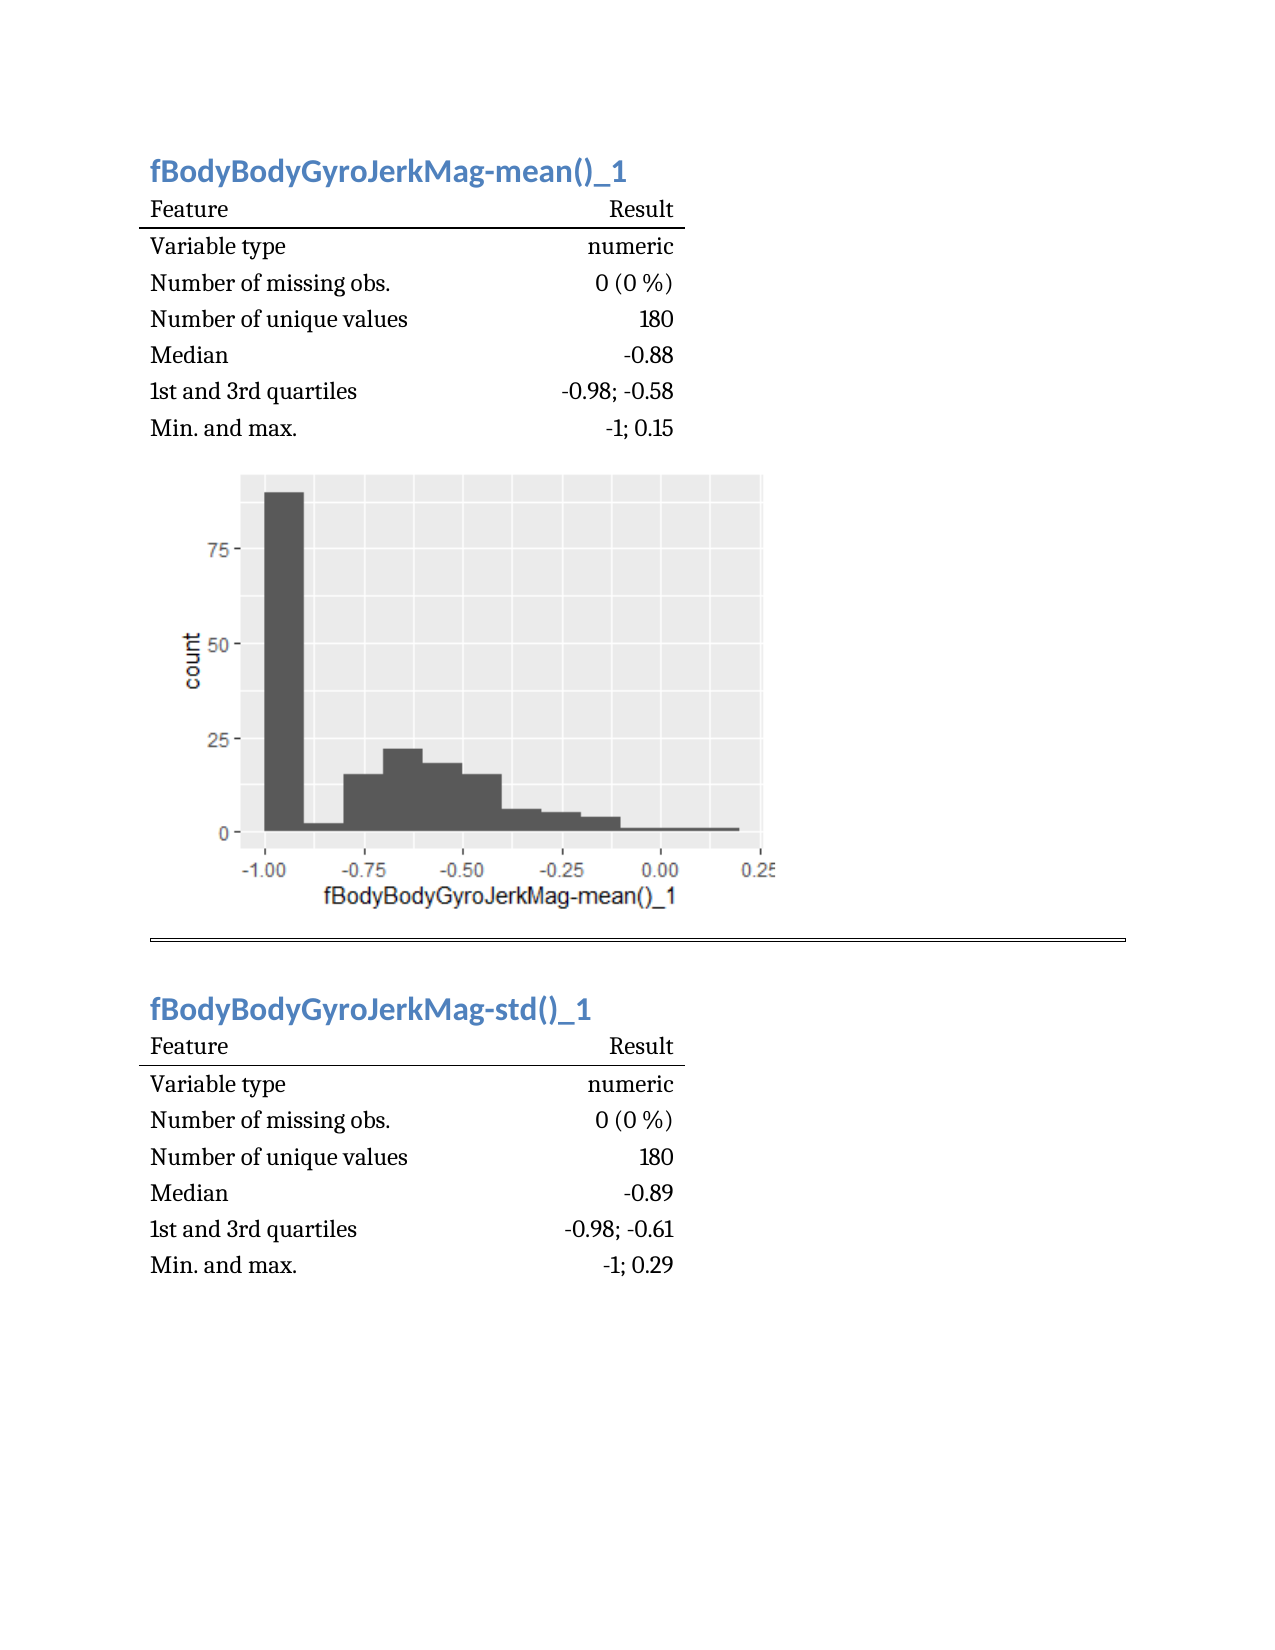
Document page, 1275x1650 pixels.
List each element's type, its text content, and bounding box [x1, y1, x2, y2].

table_header Feature [139, 1029, 485, 1065]
table_cell Number of unique values [139, 301, 485, 337]
table_header Result [485, 191, 685, 227]
picture [168, 464, 776, 920]
table_cell Median [139, 337, 485, 373]
table_cell Min. and max. [139, 1248, 485, 1284]
table_cell Variable type [139, 229, 485, 265]
subtitle fBodyBodyGyroJerkMag-mean()_1 [150, 150, 1125, 191]
table_cell numeric [485, 1066, 685, 1103]
table_cell numeric [485, 229, 685, 265]
table_cell Number of missing obs. [139, 1103, 485, 1139]
table_cell Median [139, 1175, 485, 1211]
table_cell 0 (0 %) [485, 1103, 685, 1139]
table_cell -0.98; -0.61 [485, 1211, 685, 1248]
table_cell Number of missing obs. [139, 265, 485, 301]
table_cell -0.98; -0.58 [485, 374, 685, 410]
table_cell Variable type [139, 1066, 485, 1103]
table_cell -1; 0.29 [485, 1248, 685, 1284]
table_cell -1; 0.15 [485, 410, 685, 446]
table_cell 1st and 3rd quartiles [139, 374, 485, 410]
table_header Feature [139, 191, 485, 227]
table_cell Number of unique values [139, 1139, 485, 1175]
table_cell -0.89 [485, 1175, 685, 1211]
table_cell Min. and max. [139, 410, 485, 446]
table_cell 1st and 3rd quartiles [139, 1211, 485, 1248]
table_cell 180 [485, 1139, 685, 1175]
subtitle fBodyBodyGyroJerkMag-std()_1 [150, 988, 1125, 1028]
table_cell 180 [485, 301, 685, 337]
table_cell 0 (0 %) [485, 265, 685, 301]
table_cell -0.88 [485, 337, 685, 373]
table_header Result [485, 1029, 685, 1065]
